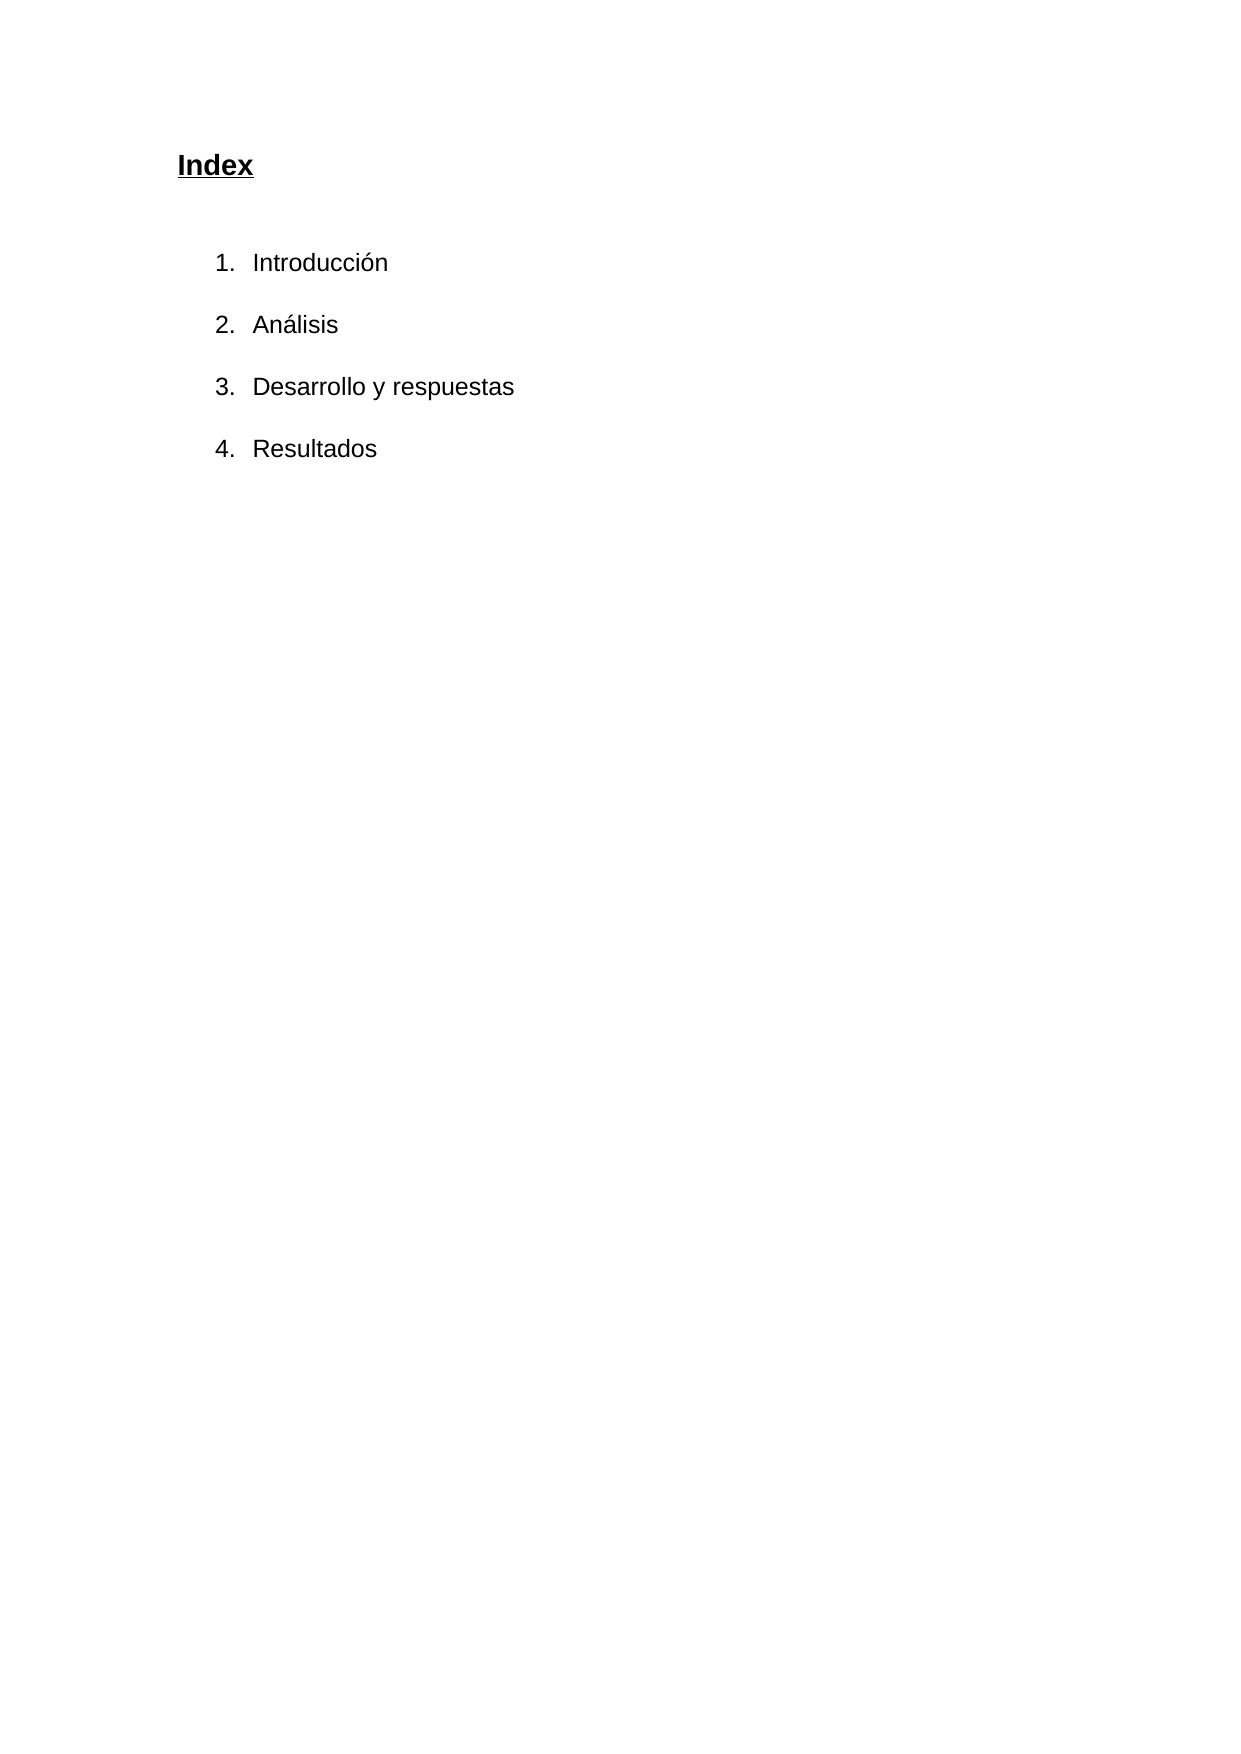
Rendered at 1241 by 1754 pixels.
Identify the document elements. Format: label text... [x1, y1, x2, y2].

text Index [177, 148, 1063, 181]
list Resultados [215, 434, 1063, 463]
list Introducción [215, 248, 1063, 277]
list Análisis [215, 310, 1063, 339]
list Desarrollo y respuestas [215, 372, 1063, 401]
